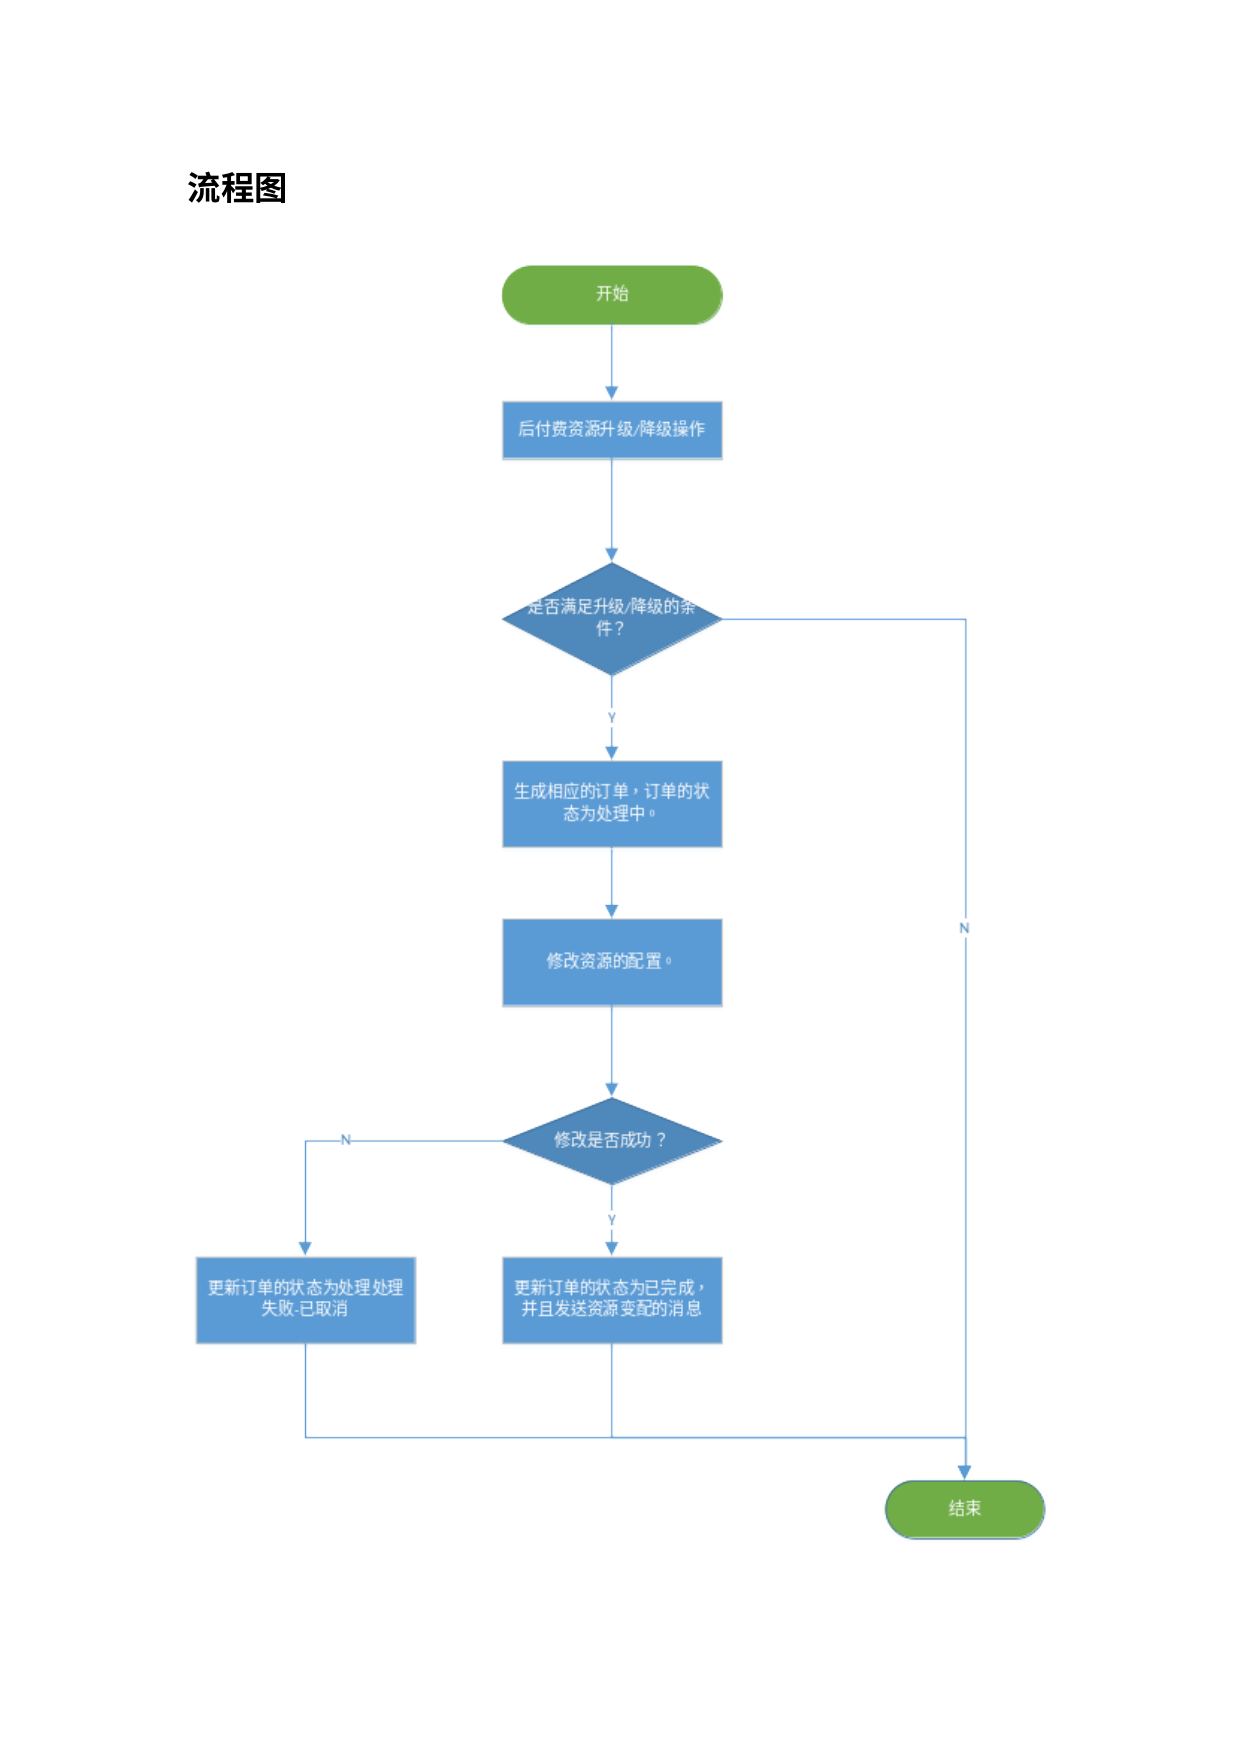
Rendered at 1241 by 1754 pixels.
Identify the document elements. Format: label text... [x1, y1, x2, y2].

subtitle 流程图 [187, 162, 1053, 210]
